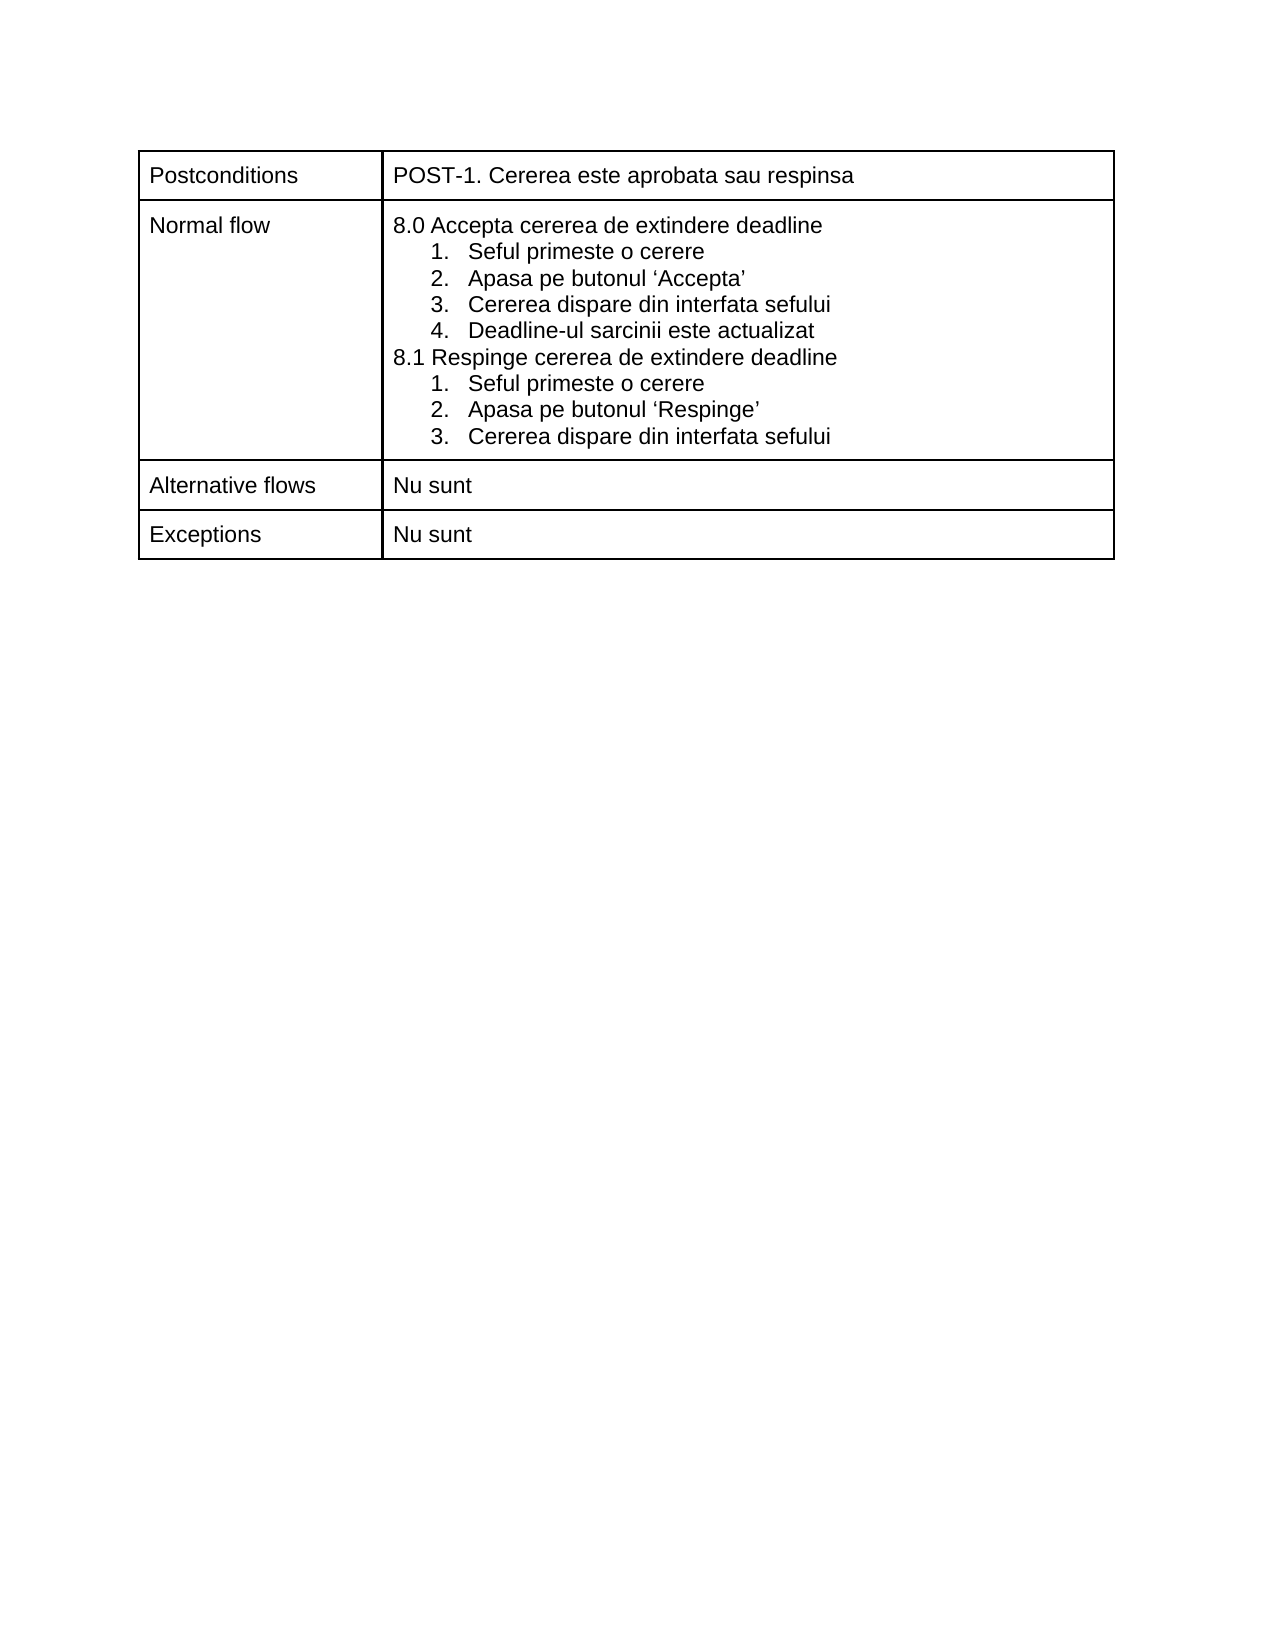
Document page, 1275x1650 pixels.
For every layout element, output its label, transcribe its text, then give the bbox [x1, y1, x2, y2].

table_cell Accepta cererea de extindere deadline Seful primeste o cerere Apasa pe butonul ‘Accepta’ Cererea dispare din interfata sefului Deadline-ul sarcinii este actualizat 8.1 Respinge cererea de extindere deadline Seful primeste o cerere Apasa pe butonul ‘Respinge’ Cererea dispare din interfata sefului [384, 201, 1113, 459]
table_cell Nu sunt [384, 461, 1113, 509]
table_cell Alternative flows [140, 461, 381, 509]
table_cell Normal flow [140, 201, 381, 459]
table_cell Nu sunt [384, 511, 1113, 558]
table_cell Postconditions [140, 152, 381, 199]
table_cell POST-1. Cererea este aprobata sau respinsa [384, 152, 1113, 199]
table_cell Exceptions [140, 511, 381, 558]
